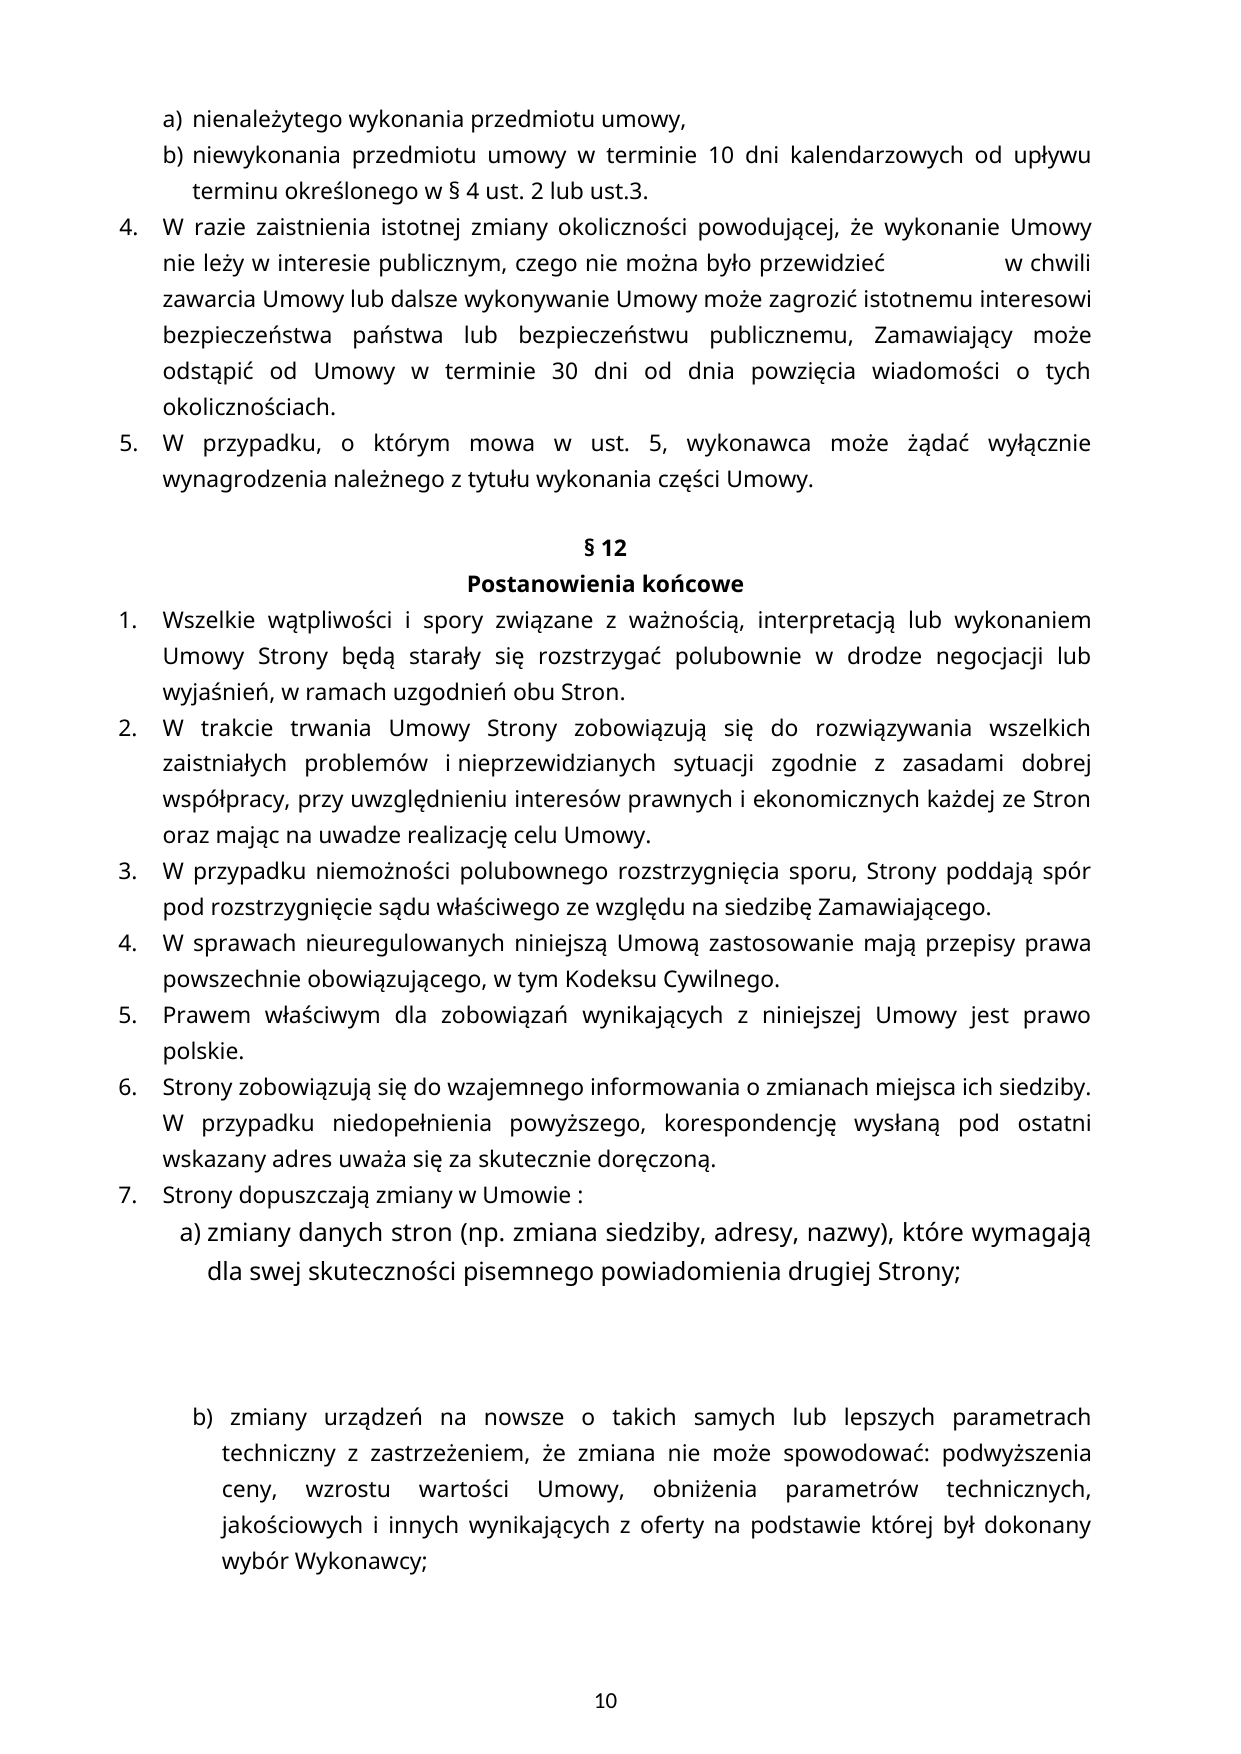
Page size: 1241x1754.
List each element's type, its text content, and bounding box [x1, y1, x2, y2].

list W sprawach nieuregulowanych niniejszą Umową zastosowanie mają przepisy prawa powszechnie obowiązującego, w tym Kodeksu Cywilnego. [118, 927, 1093, 994]
list W przypadku, o którym mowa w ust. 5, wykonawca może żądać wyłącznie wynagrodzenia należnego z tytułu wykonania części Umowy. [119, 427, 1093, 494]
list W trakcie trwania Umowy Strony zobowiązują się do rozwiązywania wszelkich zaistniałych problemów i nieprzewidzianych sytuacji zgodnie z zasadami dobrej współpracy, przy uwzględnieniu interesów prawnych i ekonomicznych każdej ze Stron oraz mając na uwadze realizację celu Umowy. [118, 711, 1093, 851]
list W przypadku niemożności polubownego rozstrzygnięcia sporu, Strony poddają spór pod rozstrzygnięcie sądu właściwego ze względu na siedzibę Zamawiającego. [118, 855, 1093, 922]
list niewykonania przedmiotu umowy w terminie 10 dni kalendarzowych od upływu terminu określonego w § 4 ust. 2 lub ust.3. [162, 139, 1093, 207]
text § 12 [119, 532, 1091, 563]
list W razie zaistnienia istotnej zmiany okoliczności powodującej, że wykonanie Umowy nie leży w interesie publicznym, czego nie można było przewidzieć w chwili zawarcia Umowy lub dalsze wykonywanie Umowy może zagrozić istotnemu interesowi bezpieczeństwa państwa lub bezpieczeństwu publicznemu, Zamawiający może odstąpić od Umowy w terminie 30 dni od dnia powzięcia wiadomości o tych okolicznościach. [119, 211, 1093, 422]
list Prawem właściwym dla zobowiązań wynikających z niniejszej Umowy jest prawo polskie. [118, 999, 1093, 1066]
list Strony zobowiązują się do wzajemnego informowania o zmianach miejsca ich siedziby. W przypadku niedopełnienia powyższego, korespondencję wysłaną pod ostatni wskazany adres uważa się za skutecznie doręczoną. [118, 1071, 1093, 1174]
list Strony dopuszczają zmiany w Umowie : [118, 1179, 1093, 1210]
text b) zmiany urządzeń na nowsze o takich samych lub lepszych parametrach techniczny z zastrzeżeniem, że zmiana nie może spowodować: podwyższenia ceny, wzrostu wartości Umowy, obniżenia parametrów technicznych, jakościowych i innych wynikających z oferty na podstawie której był dokonany wybór Wykonawcy; [192, 1401, 1093, 1576]
list Wszelkie wątpliwości i spory związane z ważnością, interpretacją lub wykonaniem Umowy Strony będą starały się rozstrzygać polubownie w drodze negocjacji lub wyjaśnień, w ramach uzgodnień obu Stron. [118, 604, 1093, 707]
list zmiany danych stron (np. zmiana siedziby, adresy, nazwy), które wymagają dla swej skuteczności pisemnego powiadomienia drugiej Strony; [201, 1214, 1093, 1288]
list nienależytego wykonania przedmiotu umowy, [162, 103, 1093, 135]
text Postanowienia końcowe [119, 568, 1092, 599]
